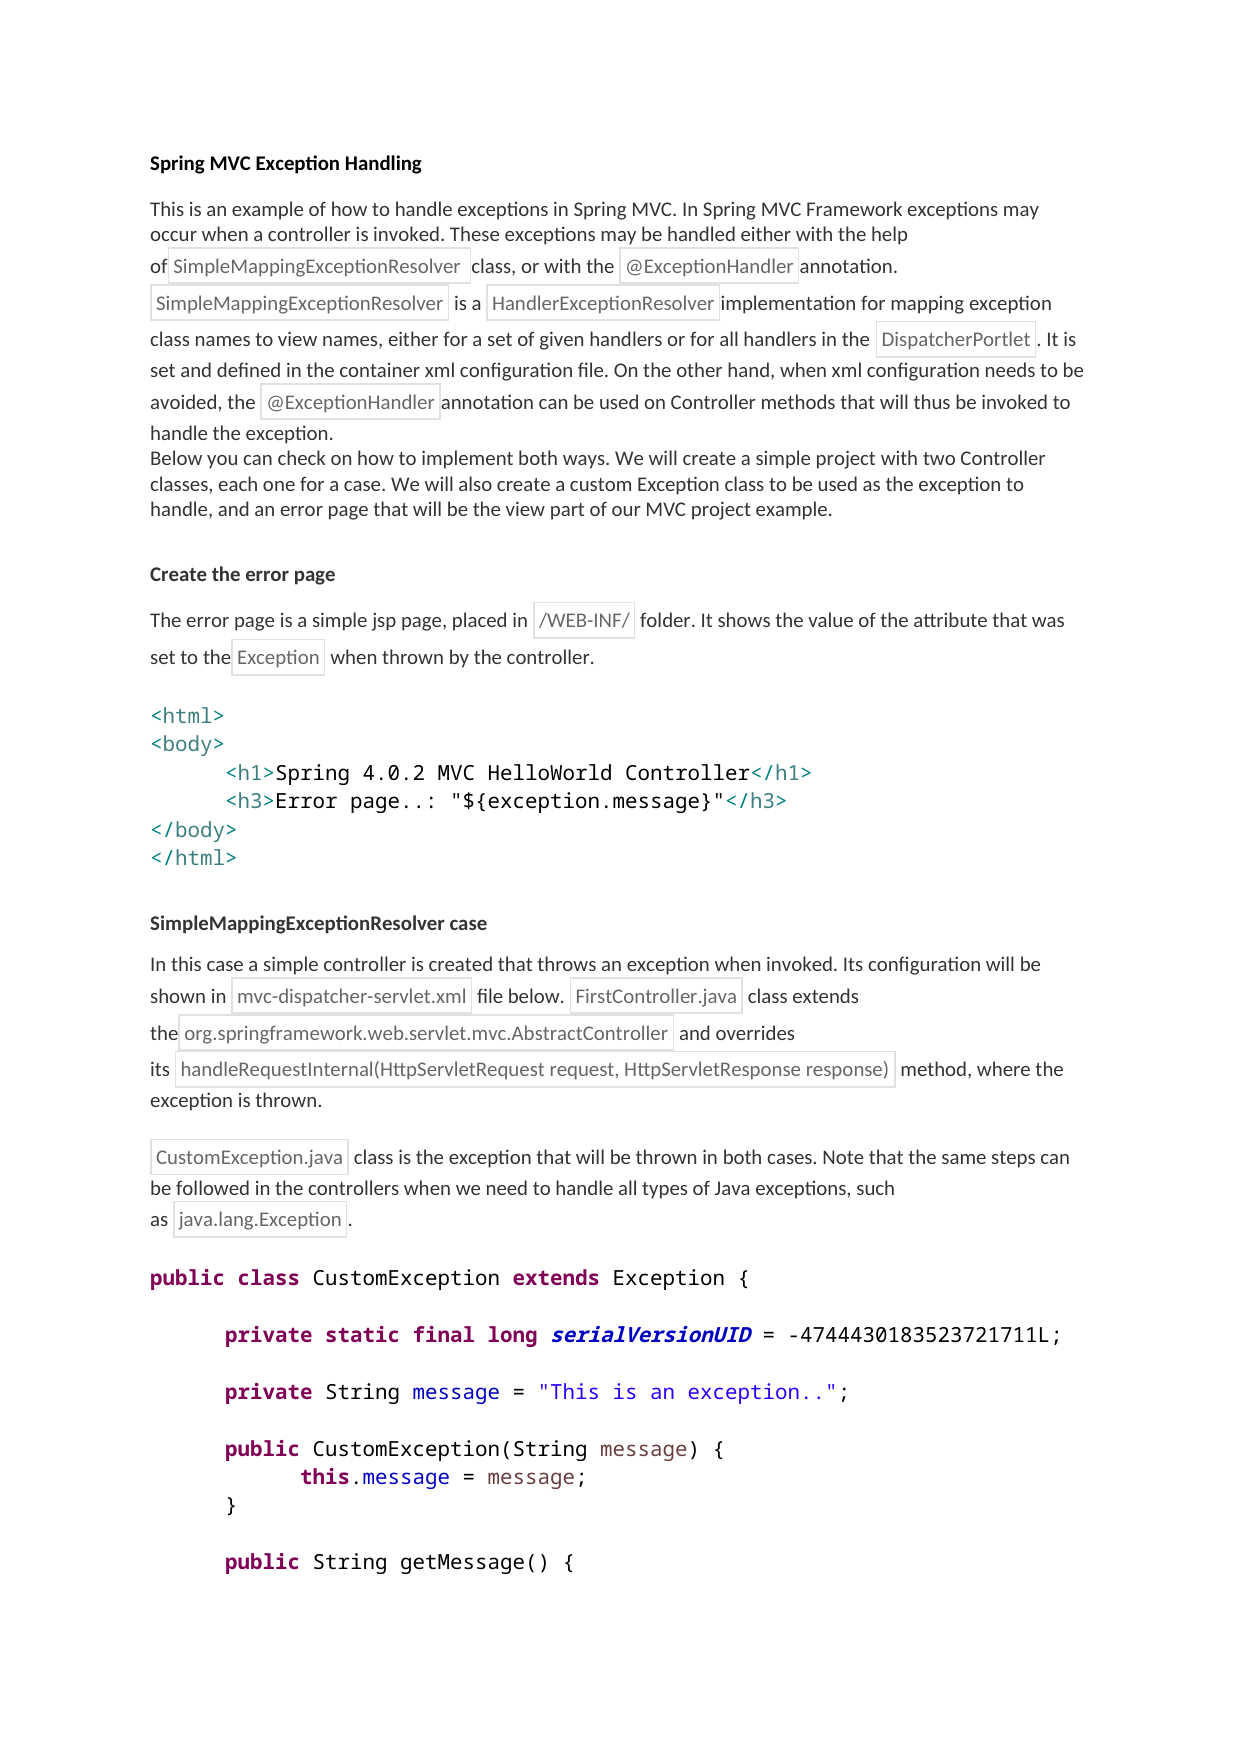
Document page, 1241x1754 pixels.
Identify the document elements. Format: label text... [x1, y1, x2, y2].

text public CustomException(String message) { [150, 1434, 1090, 1462]
text The error page is a simple jsp page, placed in /WEB-INF/ folder. It shows the value of the attribute that was set to theException when thrown by the controller. [150, 602, 1090, 676]
text <h3>Error page..: "${exception.message}"</h3> [150, 786, 1090, 815]
text private String message = "This is an exception.."; [150, 1377, 1090, 1405]
text <body> [150, 729, 1090, 758]
text Below you can check on how to implement both ways. We will create a simple project with two Controller classes, each one for a case. We will also create a custom Exception class to be used as the exception to handle, and an error page that will be the view part of our MVC project example. [150, 445, 1090, 522]
text CustomException.java class is the exception that will be thrown in both cases. Note that the same steps can be followed in the controllers when we need to handle all types of Java exceptions, such as java.lang.Exception. [347, 1138, 1090, 1238]
subtitle Create the error page [150, 561, 1090, 586]
text </html> [150, 843, 1090, 872]
text } [150, 1491, 1090, 1519]
subtitle SimpleMappingExceptionResolver case [150, 911, 1090, 936]
text SimpleMappingExceptionResolver is a HandlerExceptionResolverimplementation for mapping exception class names to view names, either for a set of given handlers or for all handlers in the DispatcherPortlet. It is set and defined in the container xml configuration file. On the other hand, when xml configuration needs to be avoided, the @ExceptionHandlerannotation can be used on Controller methods that will thus be invoked to handle the exception. [150, 284, 1090, 445]
text <h1>Spring 4.0.2 MVC HelloWorld Controller</h1> [150, 758, 1090, 786]
text This is an example of how to handle exceptions in Spring MVC. In Spring MVC Framework exceptions may occur when a controller is invoked. These exceptions may be handled either with the help ofSimpleMappingExceptionResolver class, or with the @ExceptionHandlerannotation. [150, 196, 1090, 284]
text </body> [150, 815, 1090, 843]
text this.message = message; [150, 1462, 1090, 1491]
text In this case a simple controller is created that throws an exception when invoked. Its configuration will be shown in mvc-dispatcher-servlet.xml file below. FirstController.java class extends theorg.springframework.web.servlet.mvc.AbstractController and overrides its handleRequestInternal(HttpServletRequest request, HttpServletResponse response) method, where the exception is thrown. [150, 952, 1090, 1113]
text private static final long serialVersionUID = -4744430183523721711L; [150, 1320, 1090, 1348]
text public String getMessage() { [150, 1547, 1090, 1576]
text public class CustomException extends Exception { [150, 1263, 1090, 1292]
text <html> [150, 701, 1090, 729]
text Spring MVC Exception Handling [150, 150, 1090, 175]
